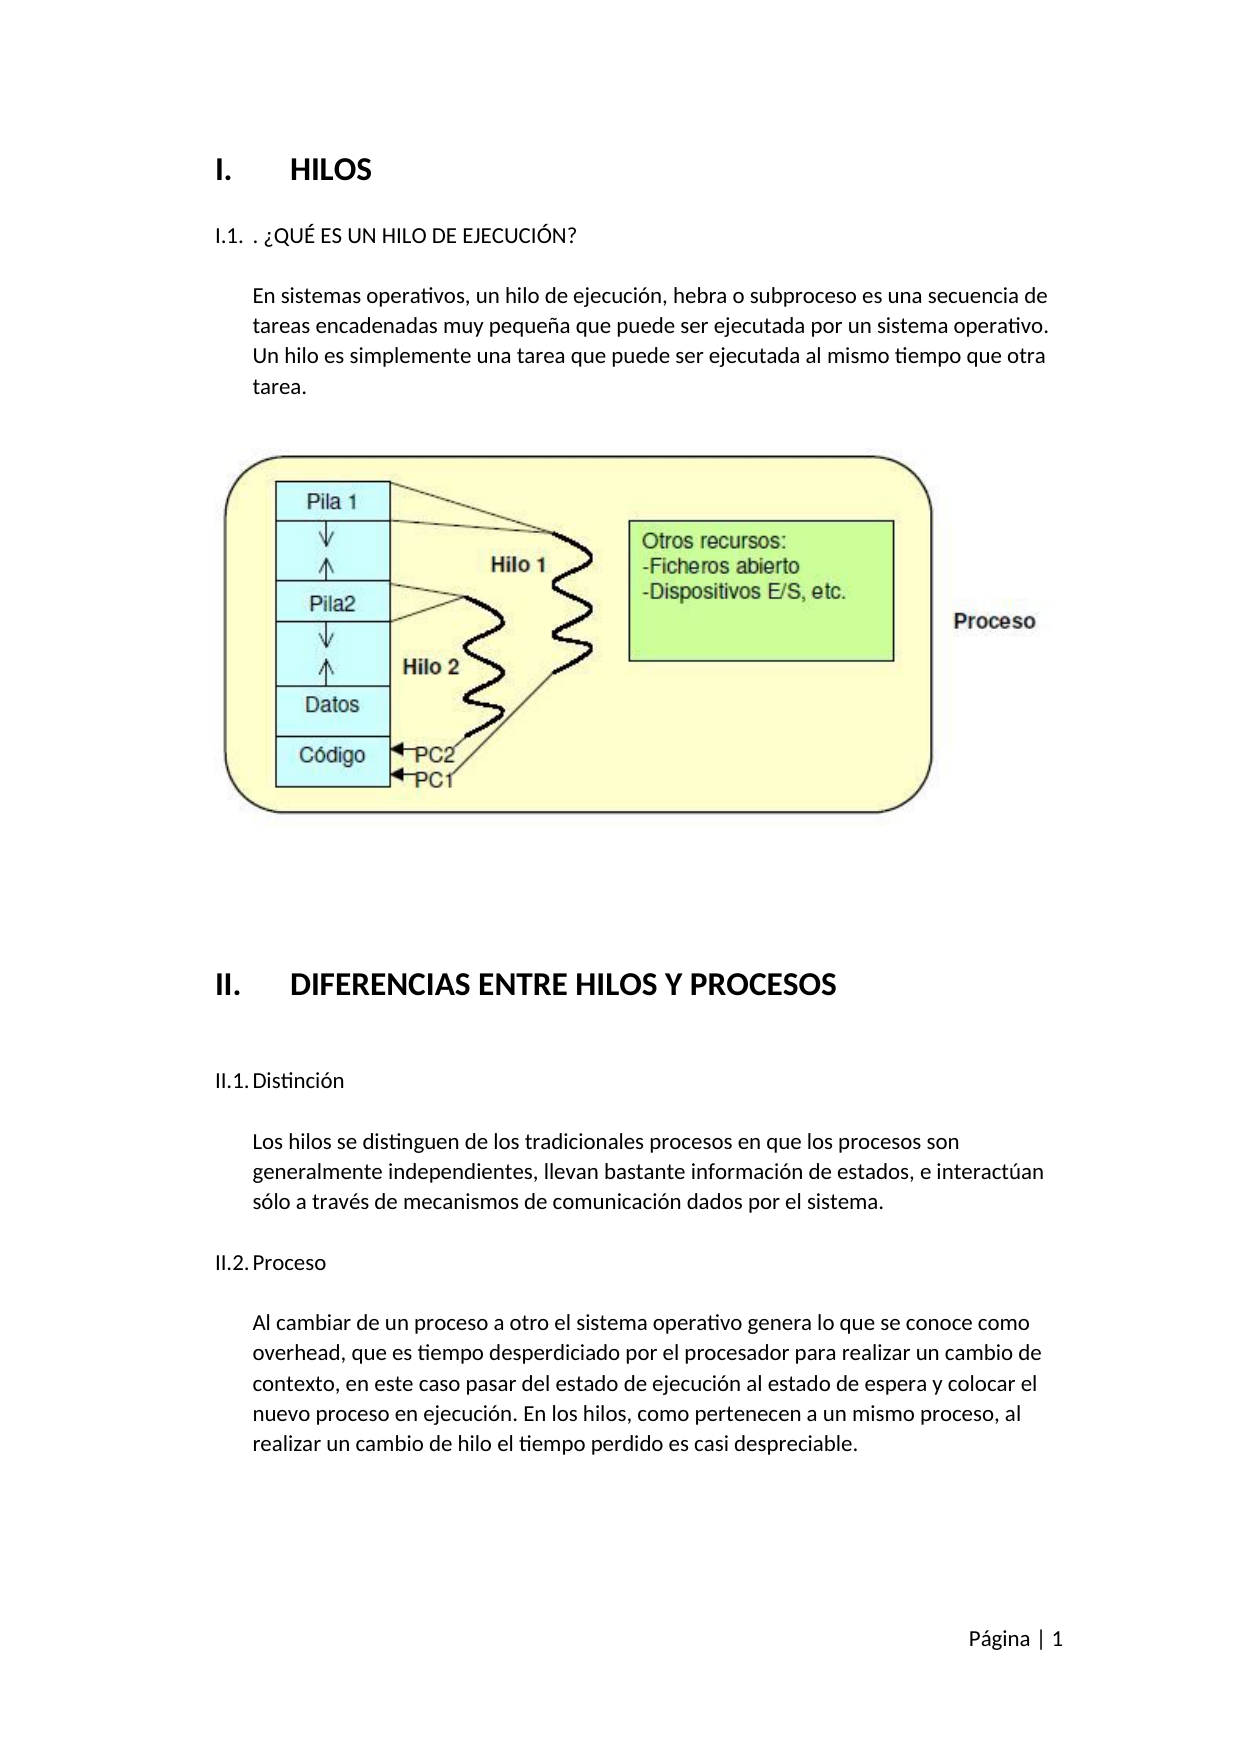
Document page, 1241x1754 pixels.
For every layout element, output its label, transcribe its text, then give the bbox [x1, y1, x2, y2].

list HILOS [215, 148, 1063, 218]
list . ¿QUÉ ES UN HILO DE EJECUCIÓN? En sistemas operativos, un hilo de ejecución, hebra o subproceso es una secuencia de tareas encadenadas muy pequeña que puede ser ejecutada por un sistema operativo. Un hilo es simplemente una tarea que puede ser ejecutada al mismo tiempo que otra tarea. [215, 221, 1063, 400]
list DIFERENCIAS ENTRE HILOS Y PROCESOS [215, 963, 1063, 1064]
list Proceso Al cambiar de un proceso a otro el sistema operativo genera lo que se conoce como overhead, que es tiempo desperdiciado por el procesador para realizar un cambio de contexto, en este caso pasar del estado de ejecución al estado de espera y colocar el nuevo proceso en ejecución. En los hilos, como pertenecen a un mismo proceso, al realizar un cambio de hilo el tiempo perdido es casi despreciable. [215, 1248, 1063, 1487]
picture [177, 448, 1051, 854]
list Distinción Los hilos se distinguen de los tradicionales procesos en que los procesos son generalmente independientes, llevan bastante información de estados, e interactúan sólo a través de mecanismos de comunicación dados por el sistema. [215, 1067, 1063, 1216]
